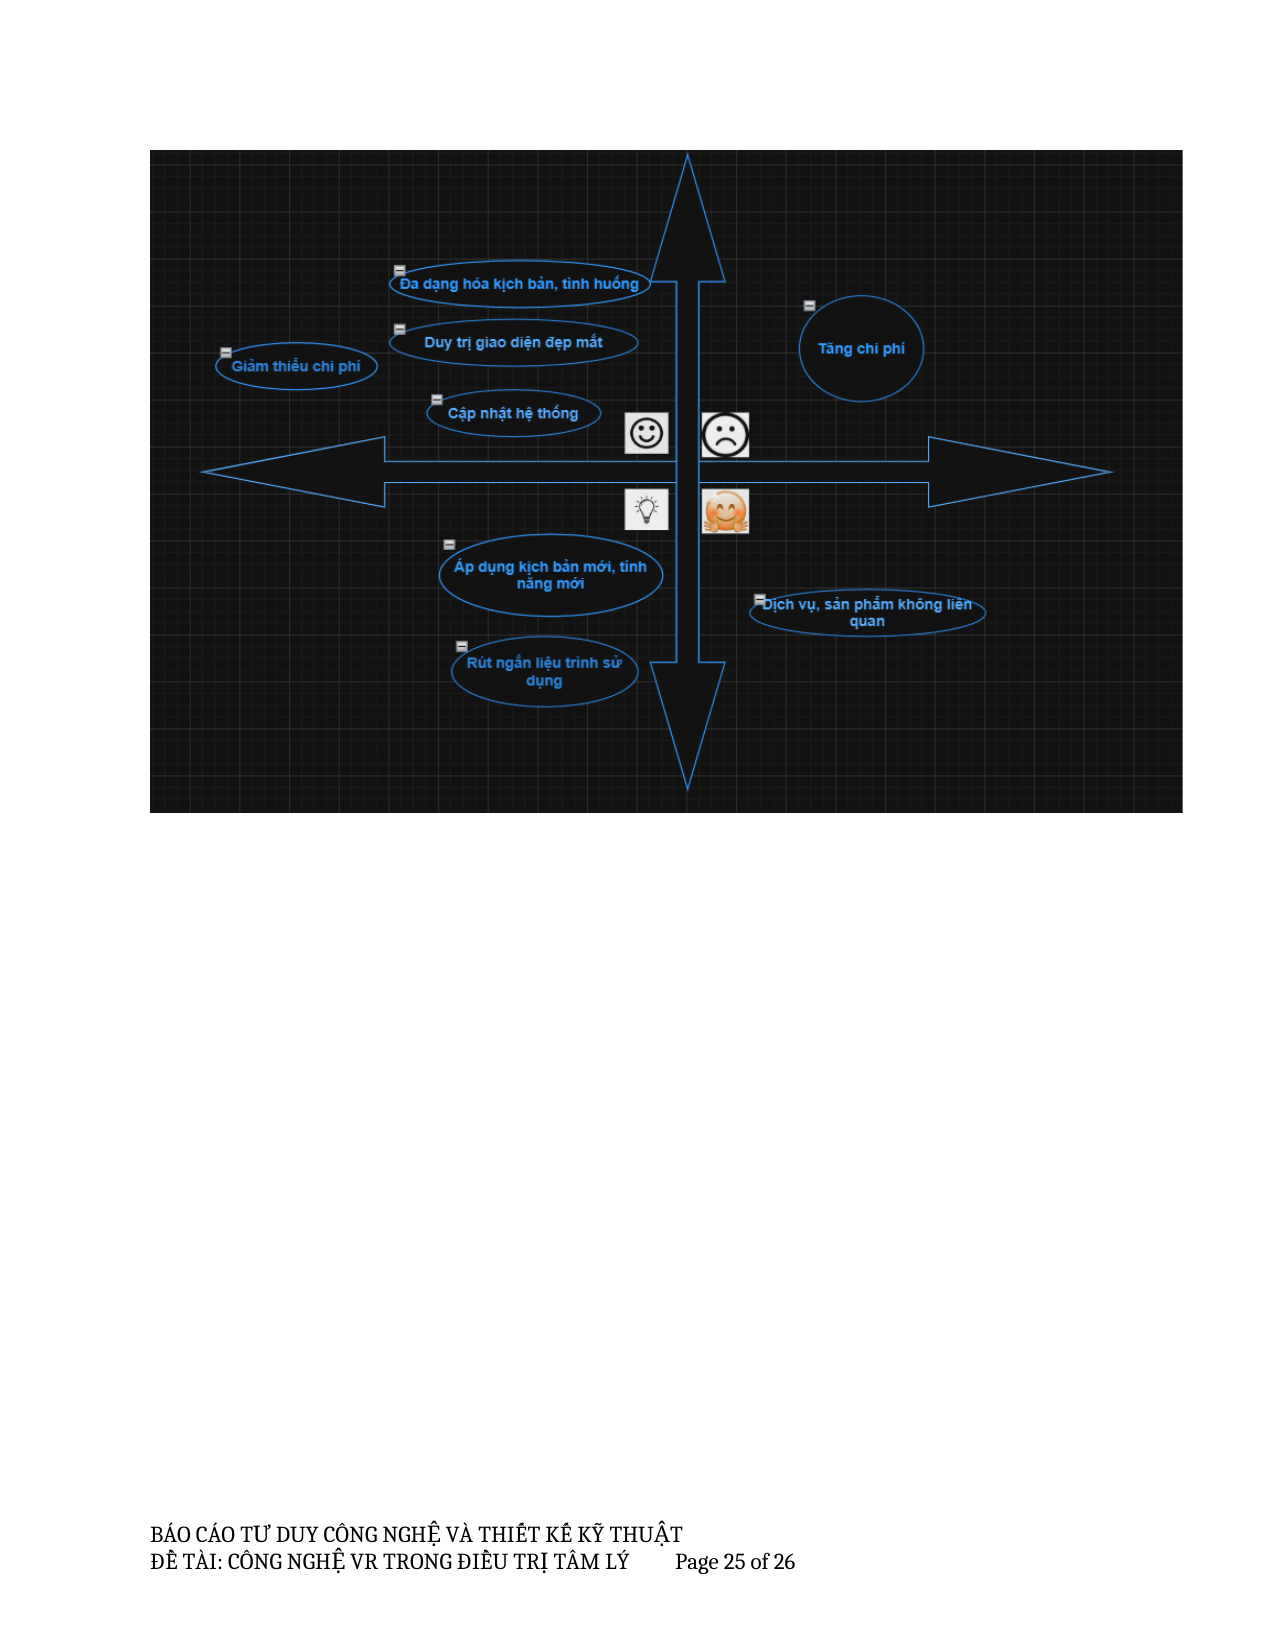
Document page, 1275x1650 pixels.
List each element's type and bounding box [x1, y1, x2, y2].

picture [150, 150, 1183, 813]
